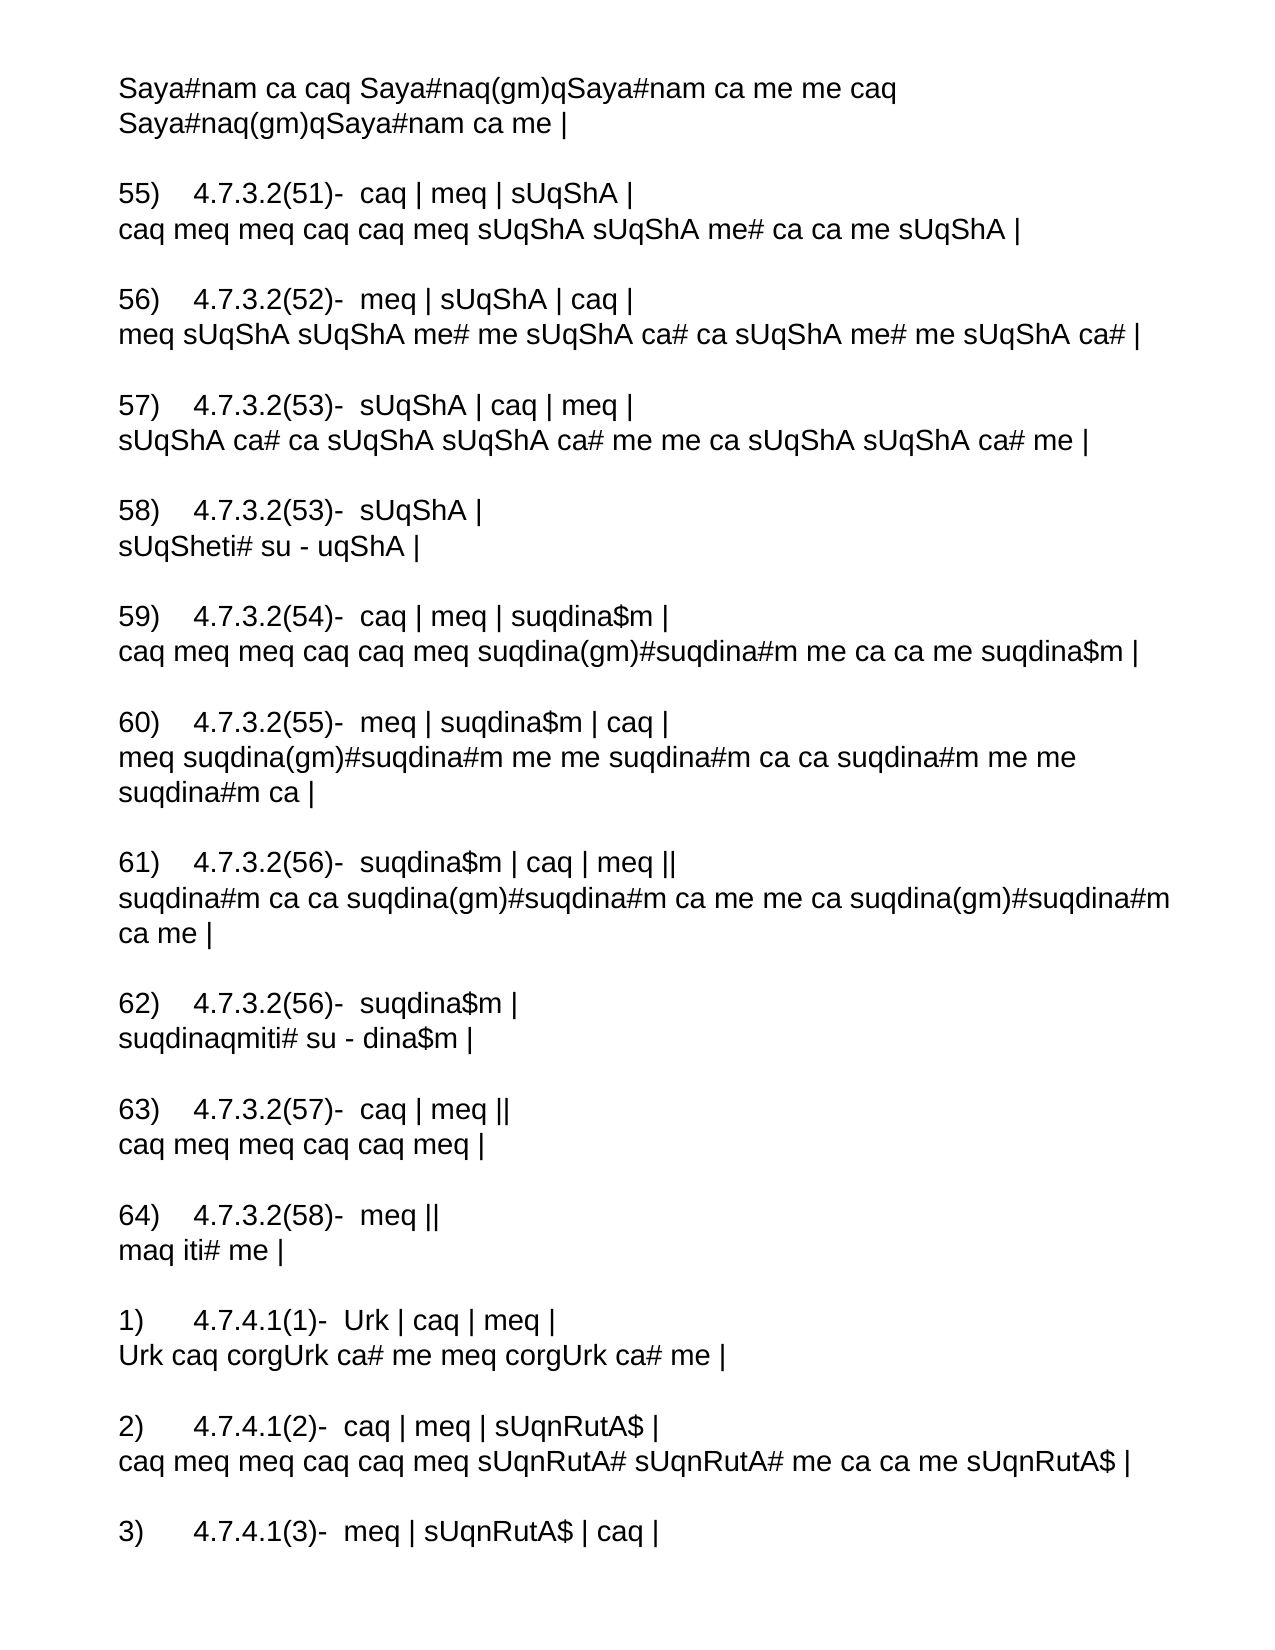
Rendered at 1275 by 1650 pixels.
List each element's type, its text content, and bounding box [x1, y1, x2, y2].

text Urk caq corgUrk ca# me meq corgUrk ca# me | [118, 1338, 1204, 1372]
text 56) 4.7.3.2(52)- meq | sUqShA | caq | [118, 282, 1204, 316]
text sUqShA ca# ca sUqShA sUqShA ca# me me ca sUqShA sUqShA ca# me | [118, 423, 1204, 456]
text meq suqdina(gm)#suqdina#m me me suqdina#m ca ca suqdina#m me me suqdina#m ca | [118, 740, 1204, 808]
text sUqSheti# su - uqShA | [118, 528, 1204, 562]
text 59) 4.7.3.2(54)- caq | meq | suqdina$m | [118, 599, 1204, 632]
text caq meq meq caq caq meq sUqnRutA# sUqnRutA# me ca ca me sUqnRutA$ | [118, 1444, 1204, 1477]
text 60) 4.7.3.2(55)- meq | suqdina$m | caq | [118, 704, 1204, 738]
text maq iti# me | [118, 1233, 1204, 1266]
text meq sUqShA sUqShA me# me sUqShA ca# ca sUqShA me# me sUqShA ca# | [118, 317, 1204, 351]
text Saya#nam ca caq Saya#naq(gm)qSaya#nam ca me me caq Saya#naq(gm)qSaya#nam ca me | [118, 71, 1204, 139]
text suqdina#m ca ca suqdina(gm)#suqdina#m ca me me ca suqdina(gm)#suqdina#m ca me | [118, 881, 1204, 949]
text caq meq meq caq caq meq | [118, 1127, 1204, 1161]
text 55) 4.7.3.2(51)- caq | meq | sUqShA | [118, 176, 1204, 210]
text caq meq meq caq caq meq suqdina(gm)#suqdina#m me ca ca me suqdina$m | [118, 634, 1204, 668]
text 1) 4.7.4.1(1)- Urk | caq | meq | [118, 1303, 1204, 1337]
text 3) 4.7.4.1(3)- meq | sUqnRutA$ | caq | [118, 1514, 1204, 1548]
text caq meq meq caq caq meq sUqShA sUqShA me# ca ca me sUqShA | [118, 212, 1204, 245]
text 57) 4.7.3.2(53)- sUqShA | caq | meq | [118, 388, 1204, 421]
text 62) 4.7.3.2(56)- suqdina$m | [118, 986, 1204, 1020]
text 2) 4.7.4.1(2)- caq | meq | sUqnRutA$ | [118, 1409, 1204, 1442]
text 58) 4.7.3.2(53)- sUqShA | [118, 493, 1204, 527]
text 64) 4.7.3.2(58)- meq || [118, 1197, 1204, 1231]
text 61) 4.7.3.2(56)- suqdina$m | caq | meq || [118, 845, 1204, 879]
text 63) 4.7.3.2(57)- caq | meq || [118, 1092, 1204, 1125]
text suqdinaqmiti# su - dina$m | [118, 1021, 1204, 1055]
